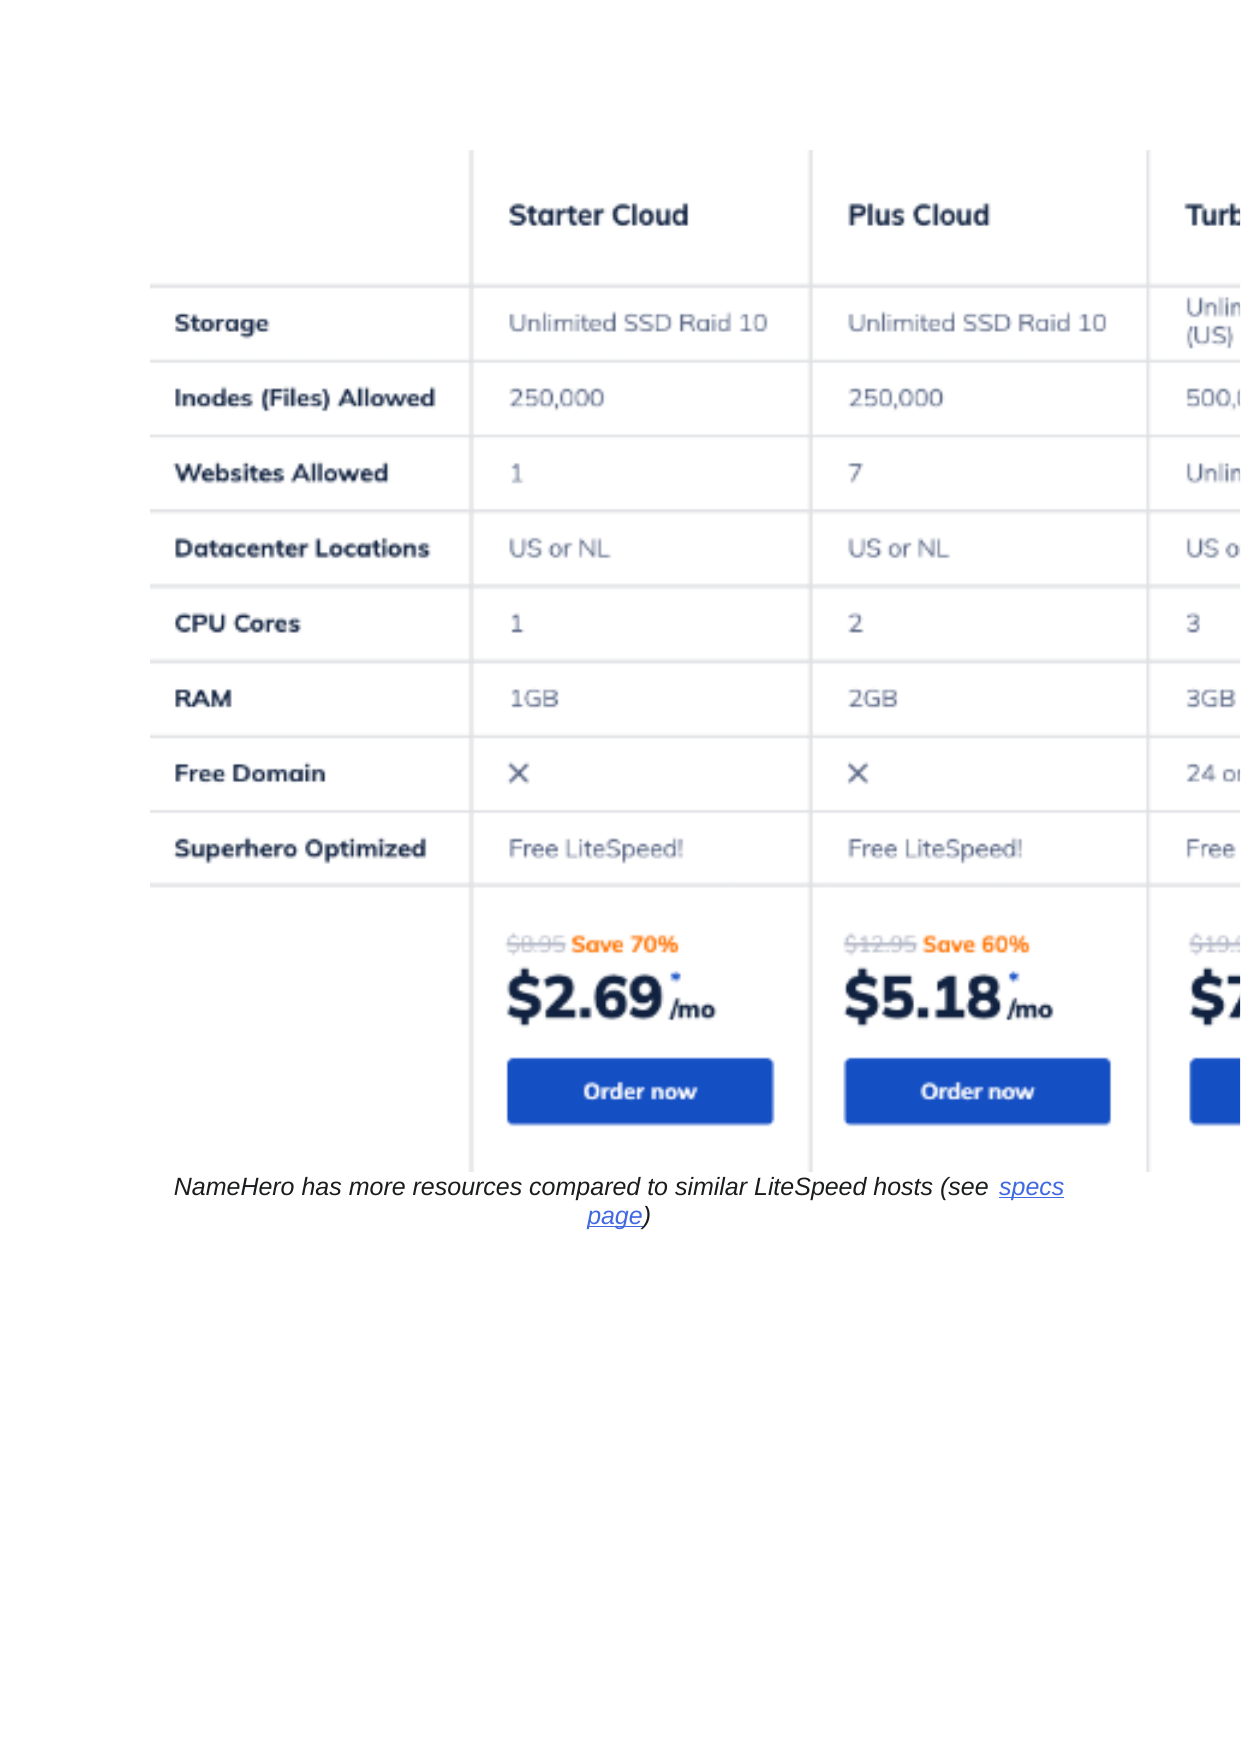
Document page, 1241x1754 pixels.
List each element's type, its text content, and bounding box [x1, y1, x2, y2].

picture [150, 150, 1241, 1172]
text NameHero has more resources compared to similar LiteSpeed hosts (see specs page) [150, 1172, 1090, 1229]
